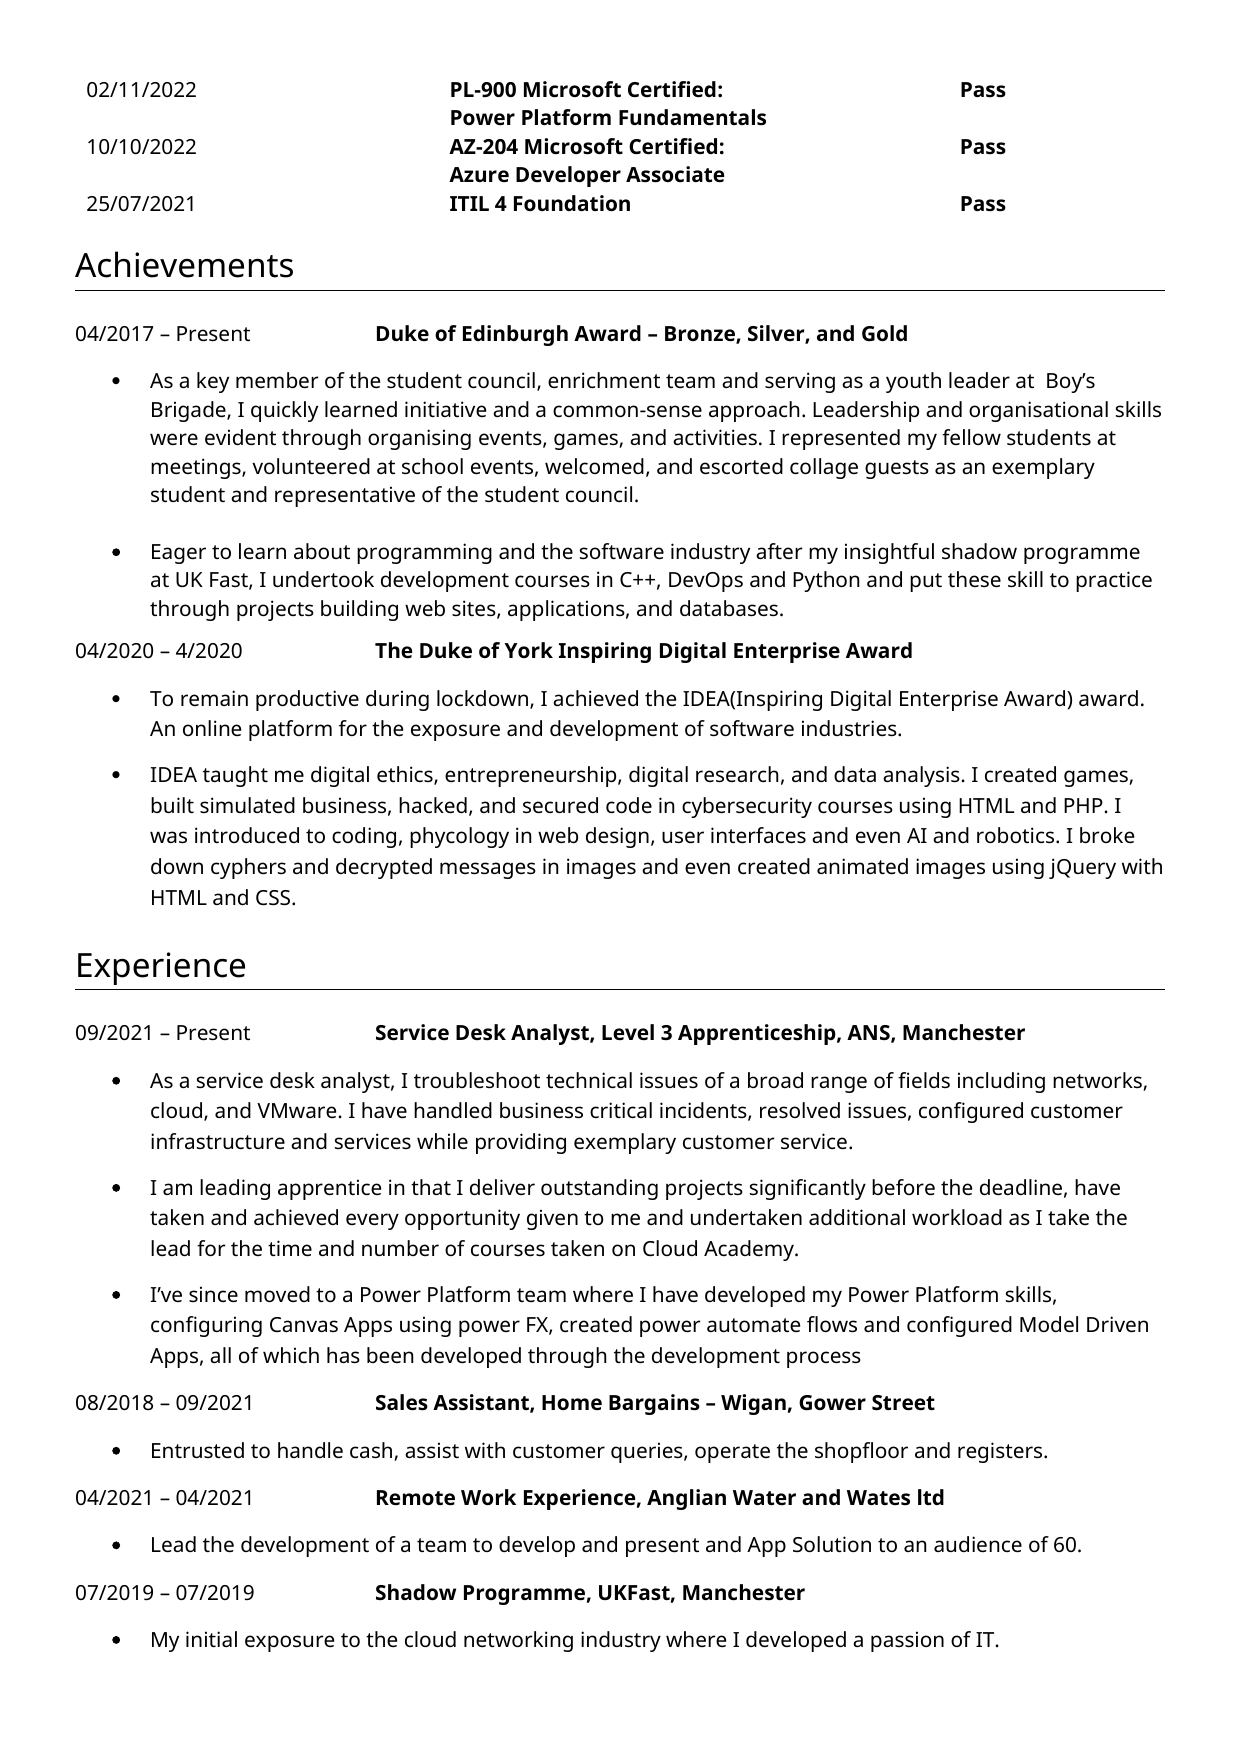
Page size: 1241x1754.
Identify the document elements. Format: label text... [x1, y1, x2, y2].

list IDEA taught me digital ethics, entrepreneurship, digital research, and data analysis. I created games, built simulated business, hacked, and secured code in cybersecurity courses using HTML and PHP. I was introduced to coding, phycology in web design, user interfaces and even AI and robotics. I broke down cyphers and decrypted messages in images and even created animated images using jQuery with HTML and CSS. [112, 760, 1165, 911]
table_cell Pass [801, 132, 1164, 189]
text 07/2019 – 07/2019 Shadow Programme, UKFast, Manchester [75, 1578, 1165, 1606]
list To remain productive during lockdown, I achieved the IDEA(Inspiring Digital Enterprise Award) award. An online platform for the exposure and development of software industries. [112, 684, 1165, 743]
text 09/2021 – Present Service Desk Analyst, Level 3 Apprenticeship, ANS, Manchester [75, 1018, 1165, 1047]
table_cell ITIL 4 Foundation [438, 189, 801, 217]
text 04/2021 – 04/2021 Remote Work Experience, Anglian Water and Wates ltd [75, 1483, 1165, 1511]
table_cell 02/11/2022 [75, 75, 438, 132]
text Experience [75, 941, 1165, 989]
text 04/2020 – 4/2020 The Duke of York Inspiring Digital Enterprise Award [75, 637, 1165, 665]
list As a service desk analyst, I troubleshoot technical issues of a broad range of fields including networks, cloud, and VMware. I have handled business critical incidents, resolved issues, configured customer infrastructure and services while providing exemplary customer service. [112, 1066, 1165, 1155]
table_cell AZ-204 Microsoft Certified: Azure Developer Associate [438, 132, 801, 189]
text 08/2018 – 09/2021 Sales Assistant, Home Bargains – Wigan, Gower Street [75, 1388, 1165, 1417]
table_cell 10/10/2022 [75, 132, 438, 189]
list Lead the development of a team to develop and present and App Solution to an audience of 60. [112, 1530, 1165, 1559]
table_cell 25/07/2021 [75, 189, 438, 217]
table_cell Pass [801, 75, 1164, 132]
list As a key member of the student council, enrichment team and serving as a youth leader at Boy’s Brigade, I quickly learned initiative and a common-sense approach. Leadership and organisational skills were evident through organising events, games, and activities. I represented my fellow students at meetings, volunteered at school events, welcomed, and escorted collage guests as an exemplary student and representative of the student council. [112, 367, 1165, 509]
table_cell PL-900 Microsoft Certified: Power Platform Fundamentals [438, 75, 801, 132]
list Eager to learn about programming and the software industry after my insightful shadow programme at UK Fast, I undertook development courses in C++, DevOps and Python and put these skill to practice through projects building web sites, applications, and databases. [112, 537, 1165, 622]
table_cell Pass [801, 189, 1164, 217]
text 04/2017 – Present Duke of Edinburgh Award – Bronze, Silver, and Gold [75, 319, 1165, 348]
list My initial exposure to the cloud networking industry where I developed a passion of IT. [112, 1625, 1165, 1653]
list Entrusted to handle cash, assist with customer queries, operate the shopfloor and registers. [112, 1436, 1165, 1464]
list I am leading apprentice in that I deliver outstanding projects significantly before the deadline, have taken and achieved every opportunity given to me and undertaken additional workload as I take the lead for the time and number of courses taken on Cloud Academy. [112, 1173, 1165, 1262]
text Achievements [75, 242, 1165, 290]
list I’ve since moved to a Power Platform team where I have developed my Power Platform skills, configuring Canvas Apps using power FX, created power automate flows and configured Model Driven Apps, all of which has been developed through the development process [112, 1280, 1165, 1369]
